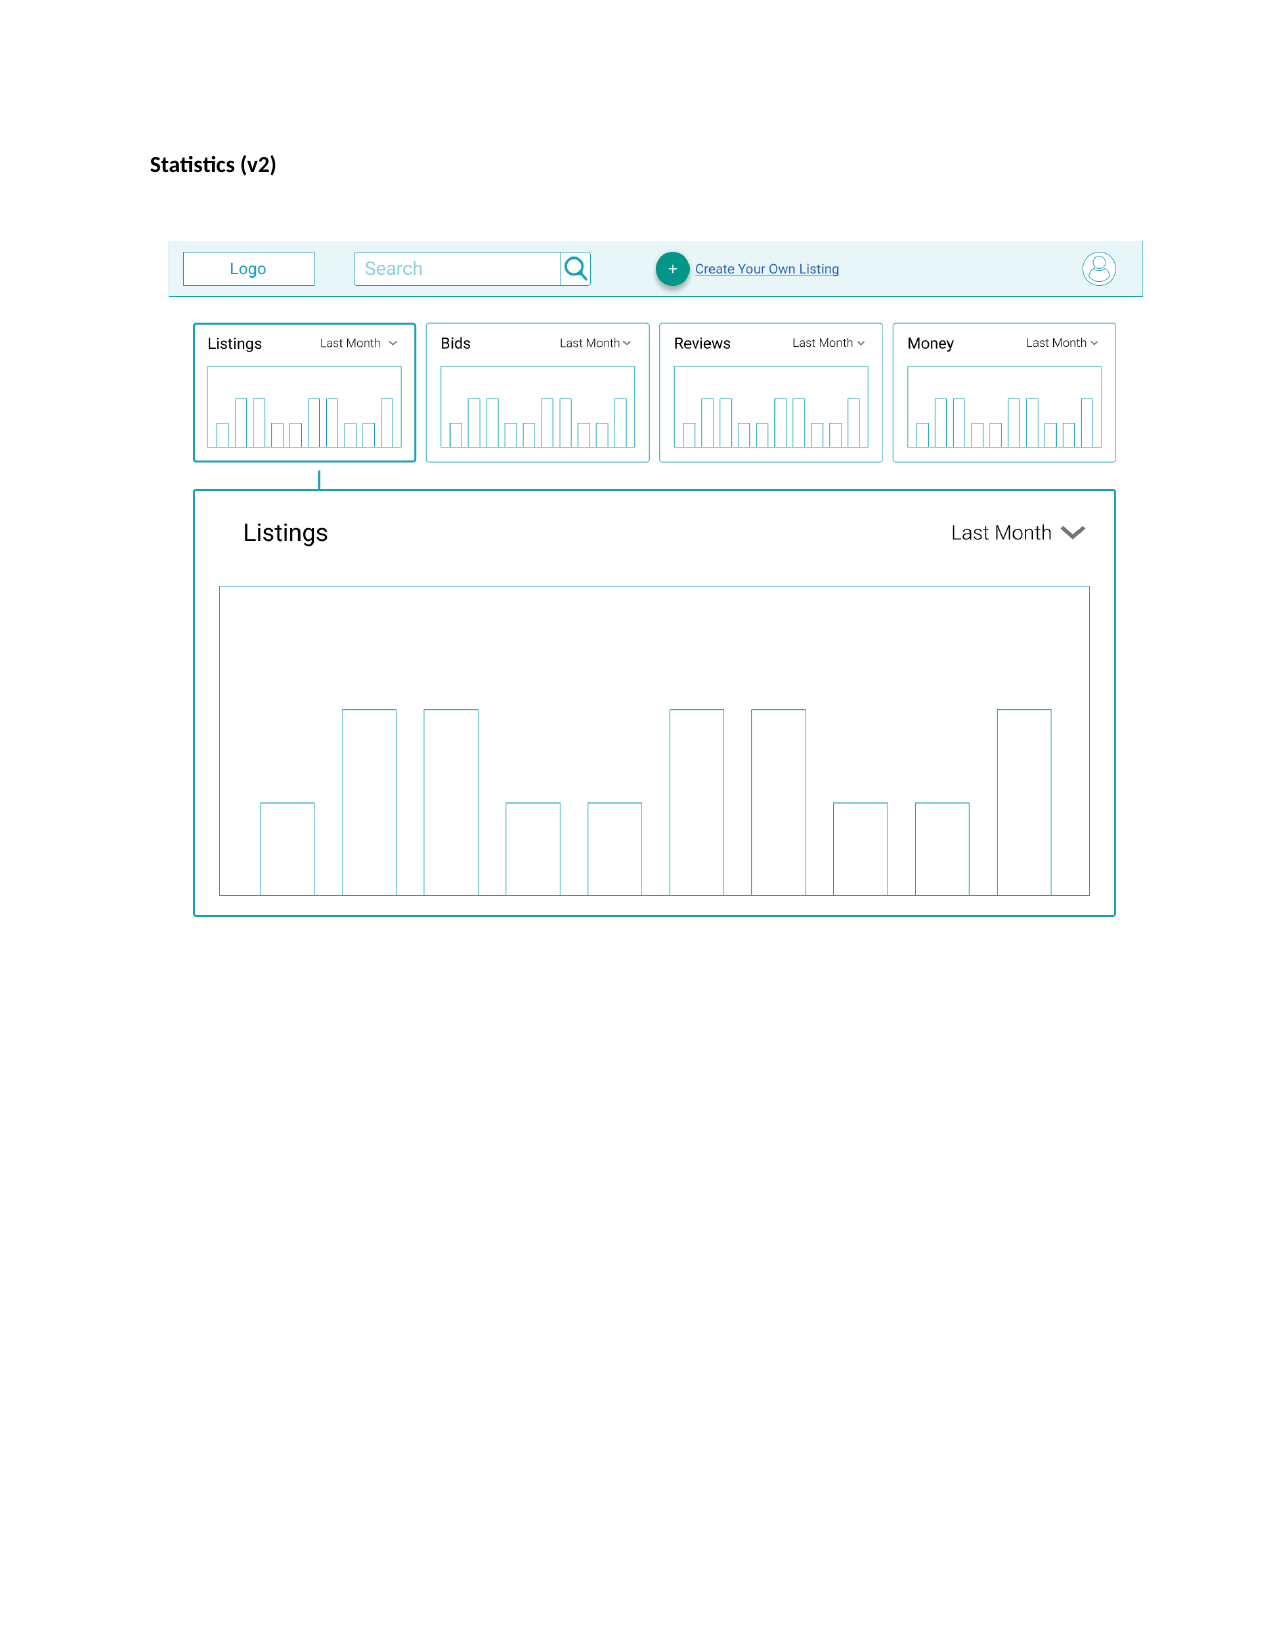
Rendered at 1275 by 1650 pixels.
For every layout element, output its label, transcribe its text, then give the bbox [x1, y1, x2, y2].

text Statistics (v2) [150, 150, 1125, 178]
